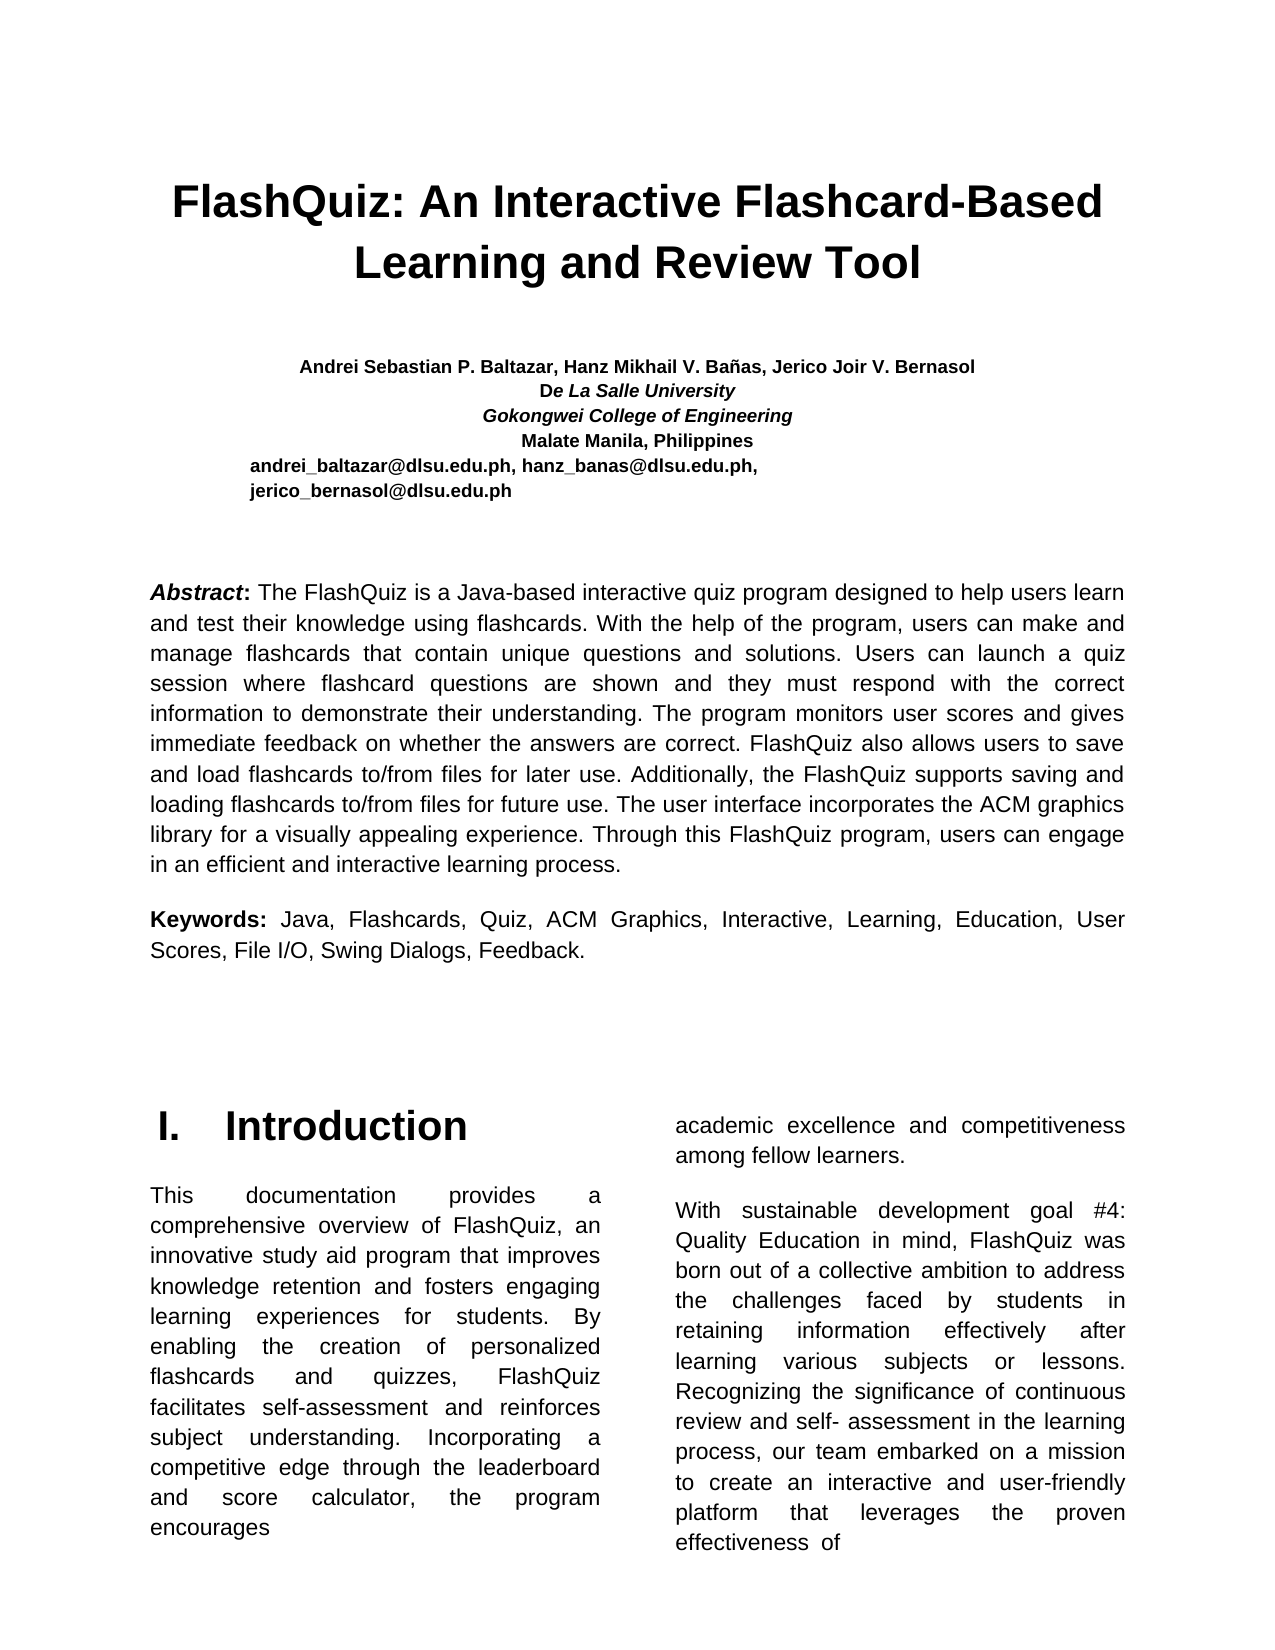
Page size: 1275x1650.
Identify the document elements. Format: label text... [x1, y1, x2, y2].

list Introduction [157, 1102, 605, 1150]
text academic excellence and competitiveness among fellow learners. [675, 1112, 1126, 1168]
text Keywords: Java, Flashcards, Quiz, ACM Graphics, Interactive, Learning, Education, User Scores, File I/O, Swing Dialogs, Feedback. [150, 906, 1126, 963]
text Malate Manila, Philippines andrei_baltazar@dlsu.edu.ph, hanz_banas@dlsu.edu.ph, jerico_bernasol@dlsu.edu.ph [250, 430, 1025, 501]
text This documentation provides a comprehensive overview of FlashQuiz, an innovative study aid program that improves knowledge retention and fosters engaging learning experiences for students. By enabling the creation of personalized flashcards and quizzes, FlashQuiz facilitates self-assessment and reinforces subject understanding. Incorporating a competitive edge through the leaderboard and score calculator, the program encourages [150, 1182, 601, 1541]
text FlashQuiz: An Interactive Flashcard-Based Learning and Review Tool [171, 175, 1104, 288]
text Abstract: The FlashQuiz is a Java-based interactive quiz program designed to help users learn and test their knowledge using flashcards. With the help of the program, users can make and manage flashcards that contain unique questions and solutions. Users can launch a quiz session where flashcard questions are shown and they must respond with the correct information to demonstrate their understanding. The program monitors user scores and gives immediate feedback on whether the answers are correct. FlashQuiz also allows users to save and load flashcards to/from files for later use. Additionally, the FlashQuiz supports saving and loading flashcards to/from files for future use. The user interface incorporates the ACM graphics library for a visually appealing experience. Through this FlashQuiz program, users can engage in an efficient and interactive learning process. [150, 579, 1126, 877]
text Gokongwei College of Engineering [171, 405, 1104, 427]
text With sustainable development goal #4: Quality Education in mind, FlashQuiz was born out of a collective ambition to address the challenges faced by students in retaining information effectively after learning various subjects or lessons. Recognizing the significance of continuous review and self- assessment in the learning process, our team embarked on a mission to create an interactive and user-friendly platform that leverages the proven effectiveness of [675, 1197, 1126, 1555]
text Andrei Sebastian P. Baltazar, Hanz Mikhail V. Bañas, Jerico Joir V. Bernasol De La Salle University [297, 356, 978, 402]
